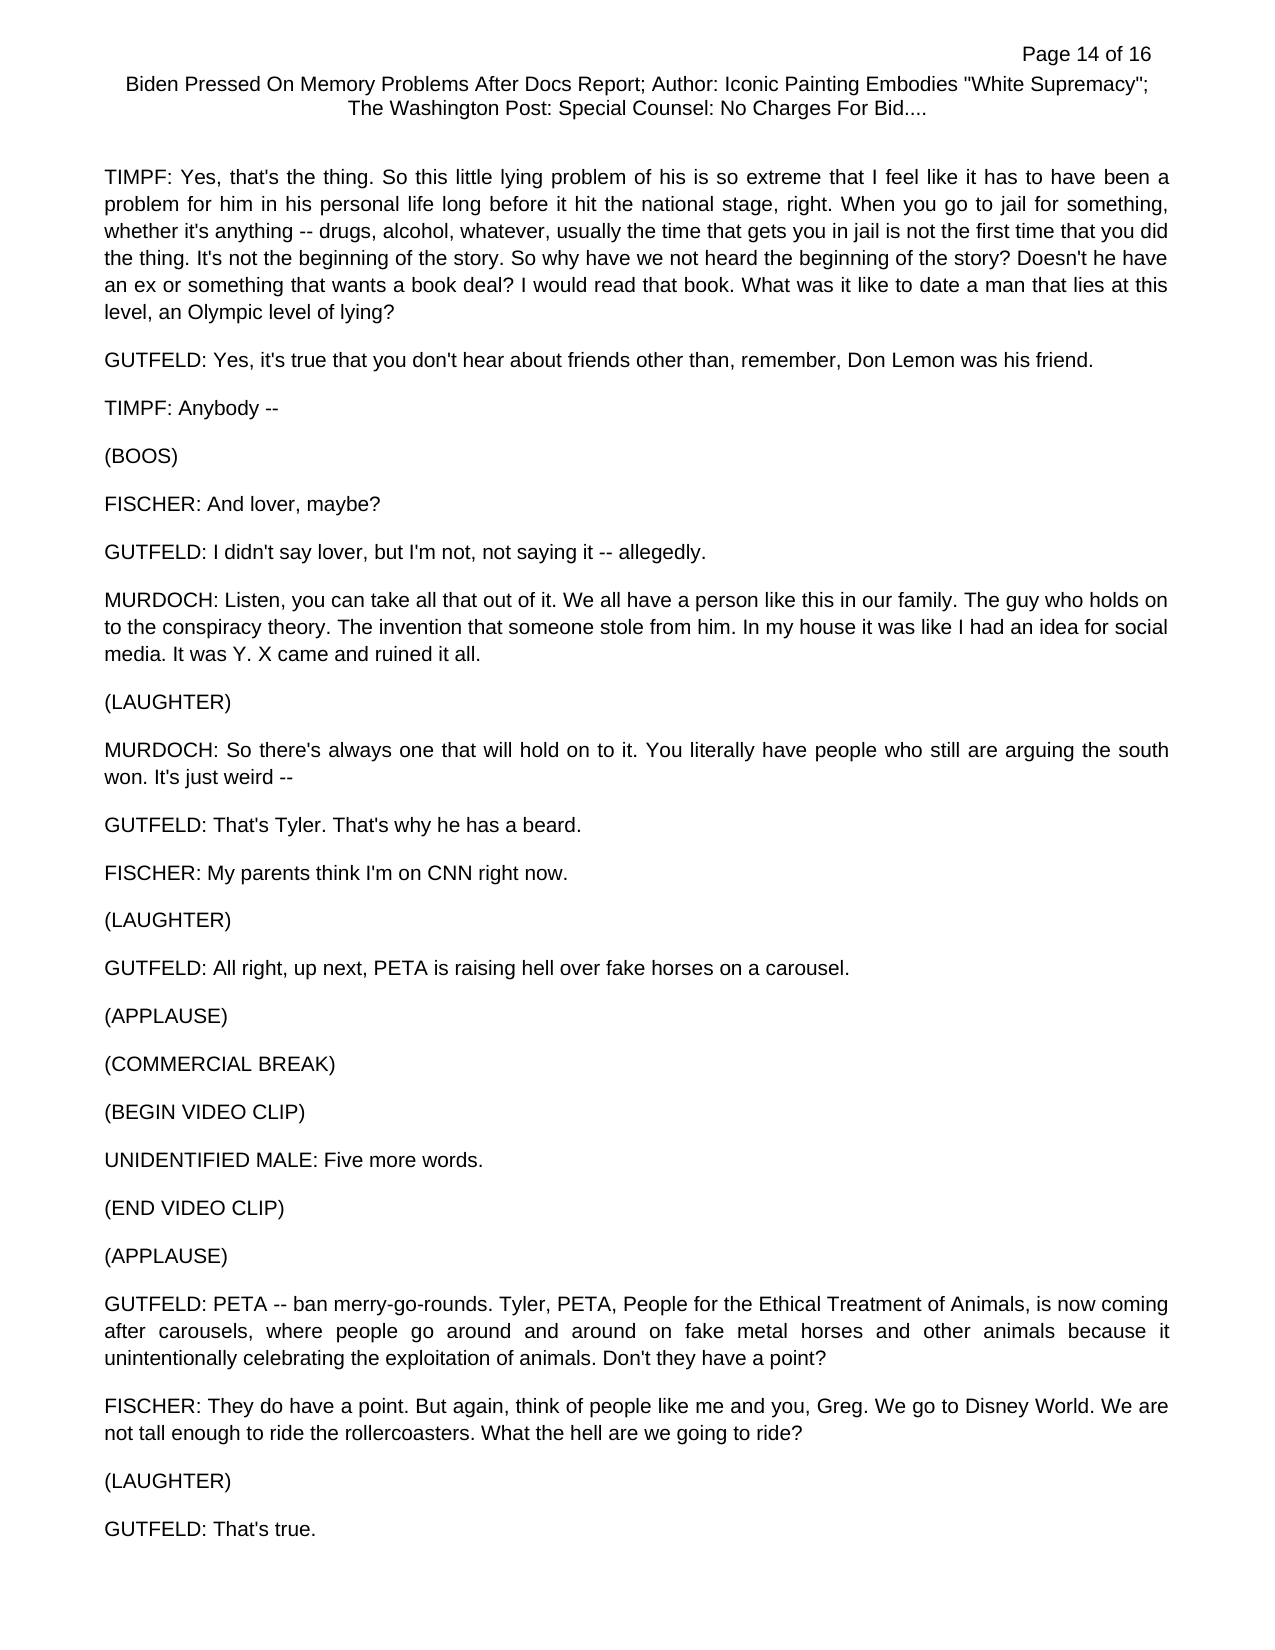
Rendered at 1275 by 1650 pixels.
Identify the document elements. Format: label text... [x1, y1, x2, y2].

text (LAUGHTER) [104, 686, 1171, 713]
text MURDOCH: So there's always one that will hold on to it. You literally have people who still are arguing the south won. It's just weird -- [104, 734, 1171, 788]
text FISCHER: And lover, maybe? [104, 488, 1171, 516]
text (END VIDEO CLIP) [104, 1193, 1171, 1220]
text (APPLAUSE) [104, 1001, 1171, 1028]
text MURDOCH: Listen, you can take all that out of it. We all have a person like this in our family. The guy who holds on to the conspiracy theory. The invention that someone stole from him. In my house it was like I had an idea for social media. It was Y. X came and ruined it all. [104, 584, 1171, 666]
text (BOOS) [104, 441, 1171, 468]
text GUTFELD: PETA -- ban merry-go-rounds. Tyler, PETA, People for the Ethical Treatment of Animals, is now coming after carousels, where people go around and around on fake metal horses and other animals because it unintentionally celebrating the exploitation of animals. Don't they have a point? [104, 1288, 1171, 1370]
text FISCHER: They do have a point. But again, think of people like me and you, Greg. We go to Disney World. We are not tall enough to ride the rollercoasters. What the hell are we going to ride? [104, 1391, 1171, 1445]
text UNIDENTIFIED MALE: Five more words. [104, 1145, 1171, 1172]
text GUTFELD: Yes, it's true that you don't hear about friends other than, remember, Don Lemon was his friend. [104, 345, 1171, 372]
text TIMPF: Anybody -- [104, 393, 1171, 420]
text GUTFELD: That's Tyler. That's why he has a beard. [104, 809, 1171, 836]
text (COMMERCIAL BREAK) [104, 1049, 1171, 1076]
text GUTFELD: I didn't say lover, but I'm not, not saying it -- allegedly. [104, 536, 1171, 563]
text (APPLAUSE) [104, 1241, 1171, 1268]
text TIMPF: Yes, that's the thing. So this little lying problem of his is so extreme that I feel like it has to have been a problem for him in his personal life long before it hit the national stage, right. When you go to jail for something, whether it's anything -- drugs, alcohol, whatever, usually the time that gets you in jail is not the first time that you did the thing. It's not the beginning of the story. So why have we not heard the beginning of the story? Doesn't he have an ex or something that wants a book deal? I would read that book. What was it like to date a man that lies at this level, an Olympic level of lying? [104, 161, 1171, 324]
text GUTFELD: All right, up next, PETA is raising hell over fake horses on a carousel. [104, 953, 1171, 980]
text (BEGIN VIDEO CLIP) [104, 1097, 1171, 1124]
text GUTFELD: That's true. [104, 1513, 1171, 1541]
text (LAUGHTER) [104, 905, 1171, 932]
text (LAUGHTER) [104, 1466, 1171, 1493]
text FISCHER: My parents think I'm on CNN right now. [104, 857, 1171, 884]
